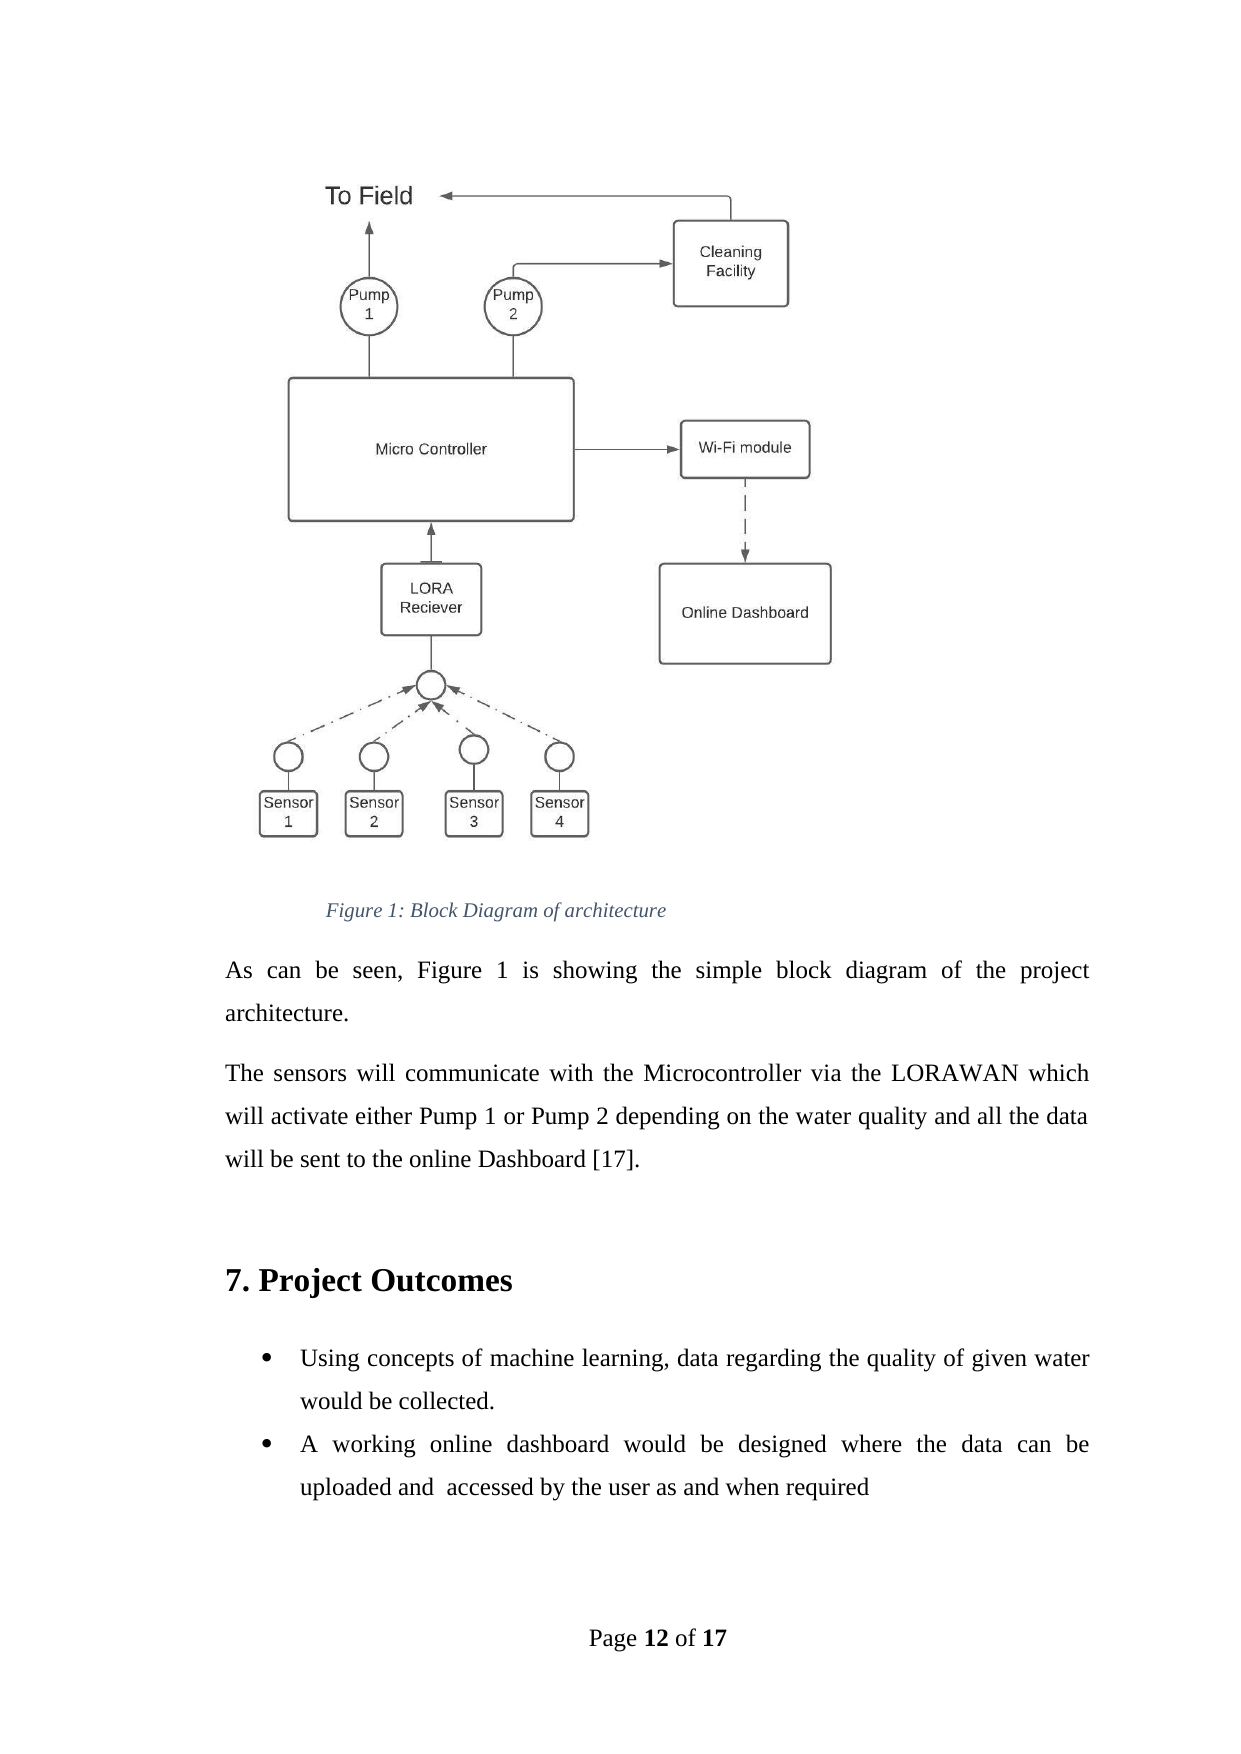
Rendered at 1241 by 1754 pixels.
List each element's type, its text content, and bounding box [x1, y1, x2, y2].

picture [231, 150, 859, 865]
text As can be seen, Figure 1 is showing the simple block diagram of the project architecture. [225, 955, 1090, 1027]
text The sensors will communicate with the Microcontroller via the LORAWAN which will activate either Pump 1 or Pump 2 depending on the water quality and all the data will be sent to the online Dashboard [17]. [225, 1058, 1090, 1173]
list Using concepts of machine learning, data regarding the quality of given water would be collected. [262, 1343, 1090, 1415]
subtitle 7. Project Outcomes [225, 1260, 1090, 1299]
list A working online dashboard would be designed where the data can be uploaded and accessed by the user as and when required [262, 1429, 1090, 1501]
